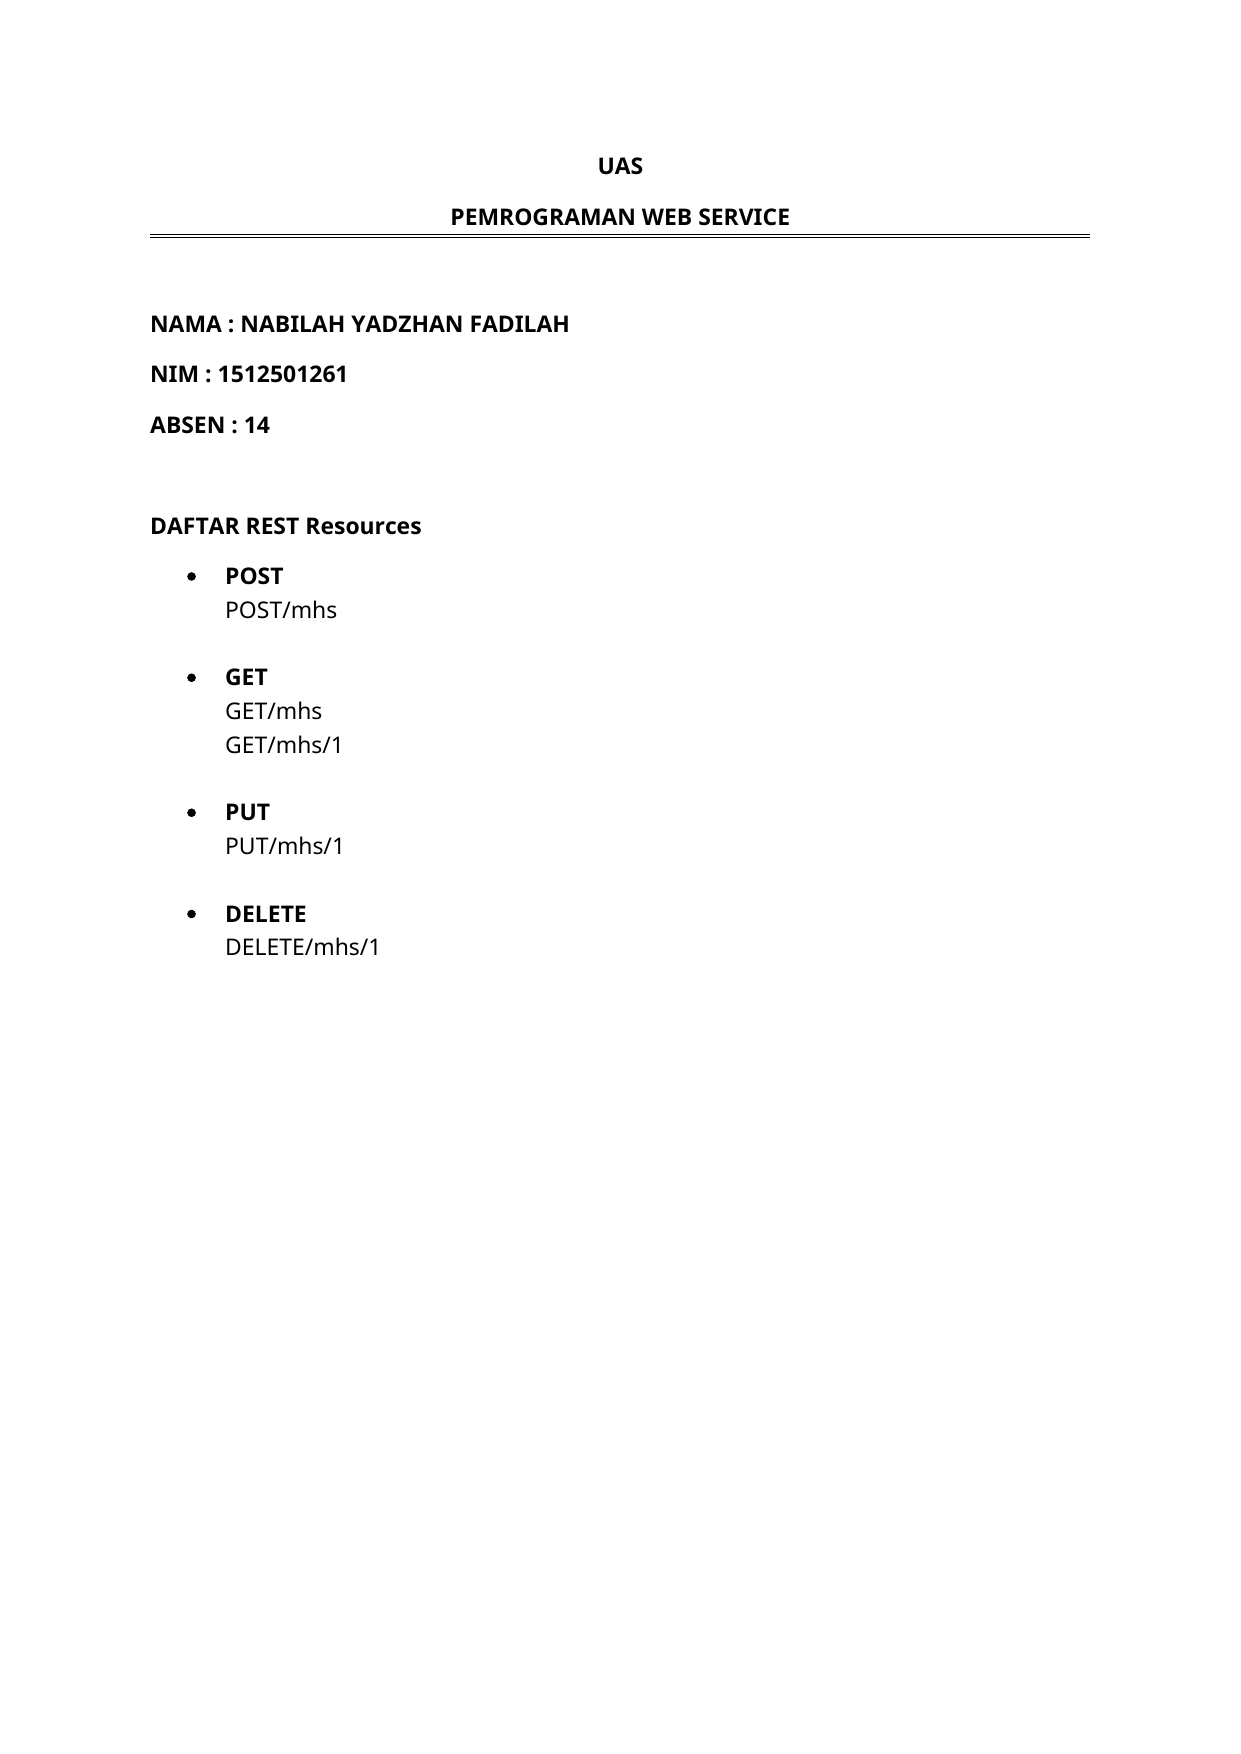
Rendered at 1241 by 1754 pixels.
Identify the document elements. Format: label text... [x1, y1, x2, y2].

text NAMA : NABILAH YADZHAN FADILAH [150, 308, 1090, 339]
list GET/mhs [225, 695, 1090, 726]
text UAS [150, 150, 1090, 181]
list GET [187, 661, 1090, 693]
list GET/mhs/1 [225, 729, 1090, 760]
list DELETE [187, 898, 1090, 929]
text NIM : 1512501261 [150, 358, 1090, 390]
list PUT/mhs/1 [225, 830, 1090, 861]
list DELETE/mhs/1 [225, 931, 1090, 963]
list POST [187, 560, 1090, 591]
text PEMROGRAMAN WEB SERVICE [150, 200, 1090, 234]
text DAFTAR REST Resources [150, 510, 1090, 541]
list POST/mhs [225, 594, 1090, 625]
text ABSEN : 14 [150, 409, 1090, 440]
list PUT [187, 796, 1090, 828]
